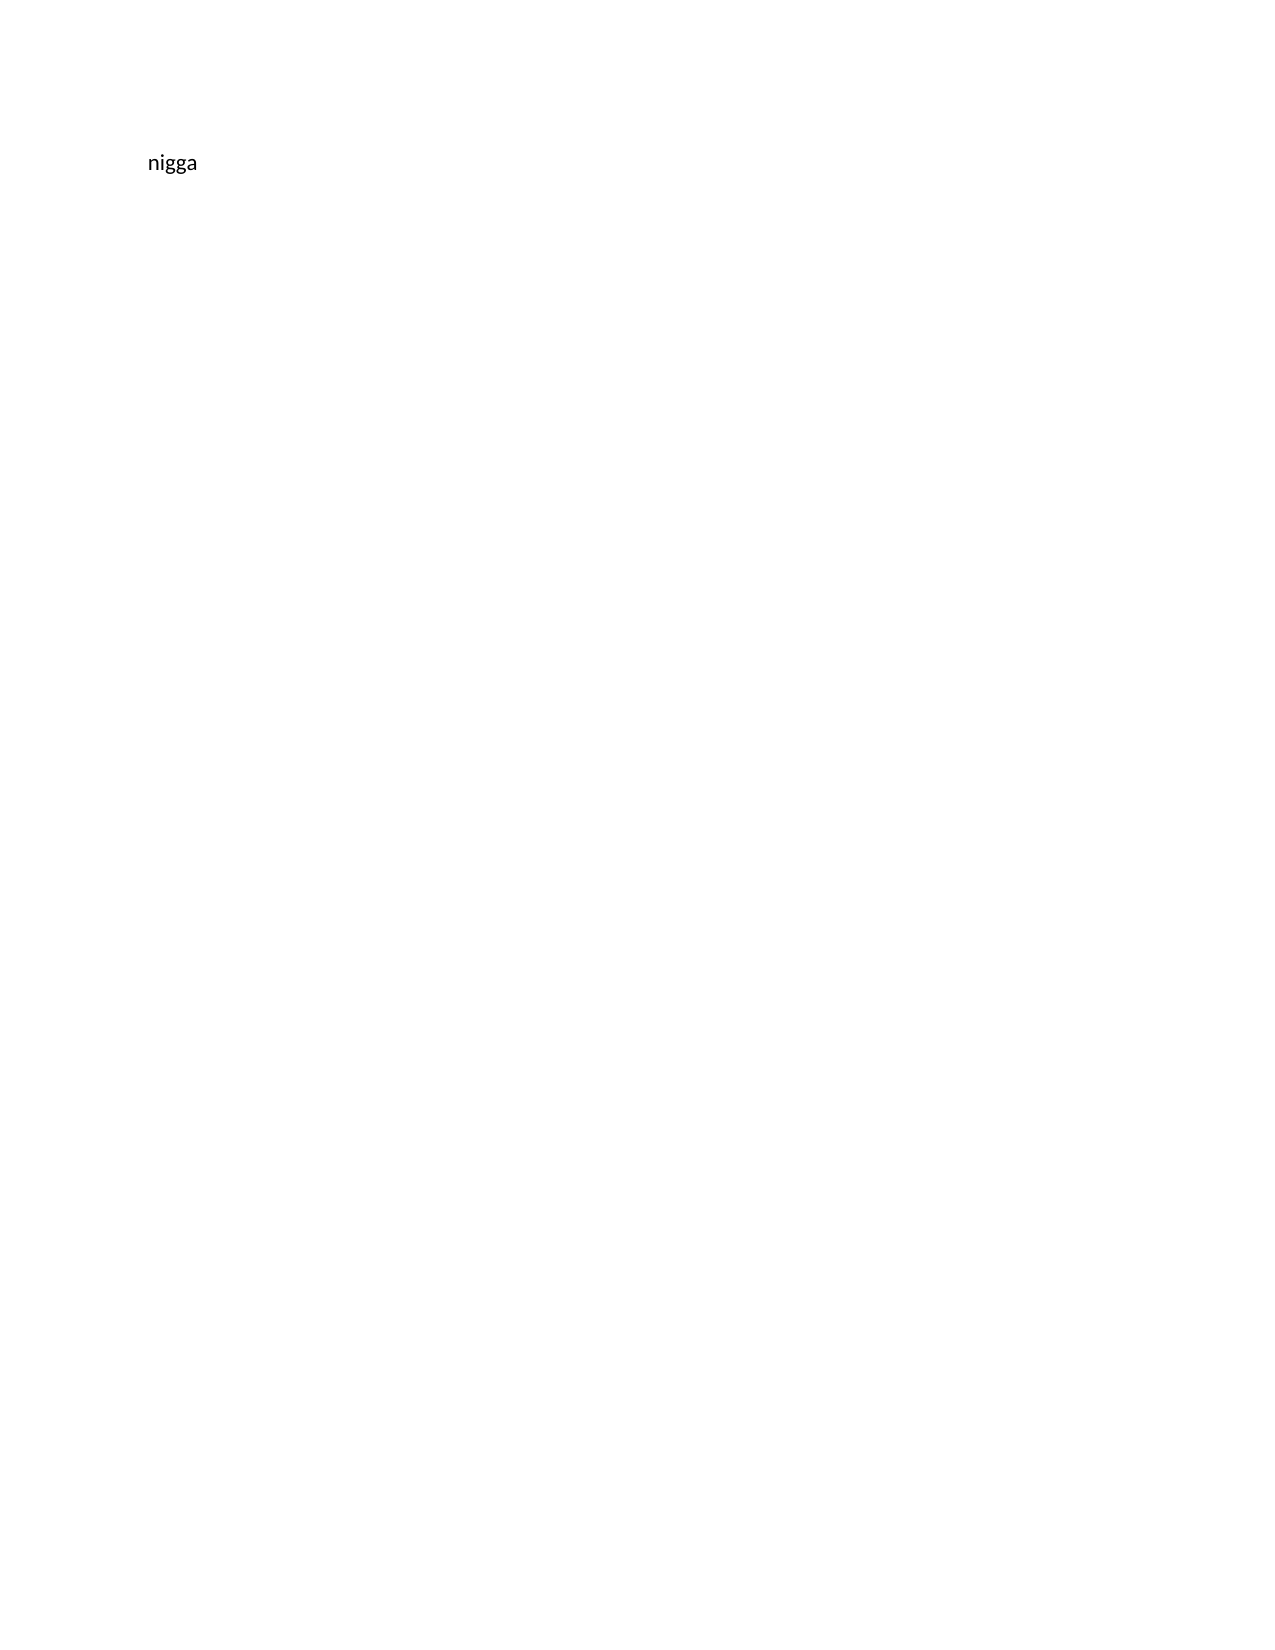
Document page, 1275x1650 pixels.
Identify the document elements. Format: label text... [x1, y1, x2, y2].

text nigga [148, 148, 1127, 176]
